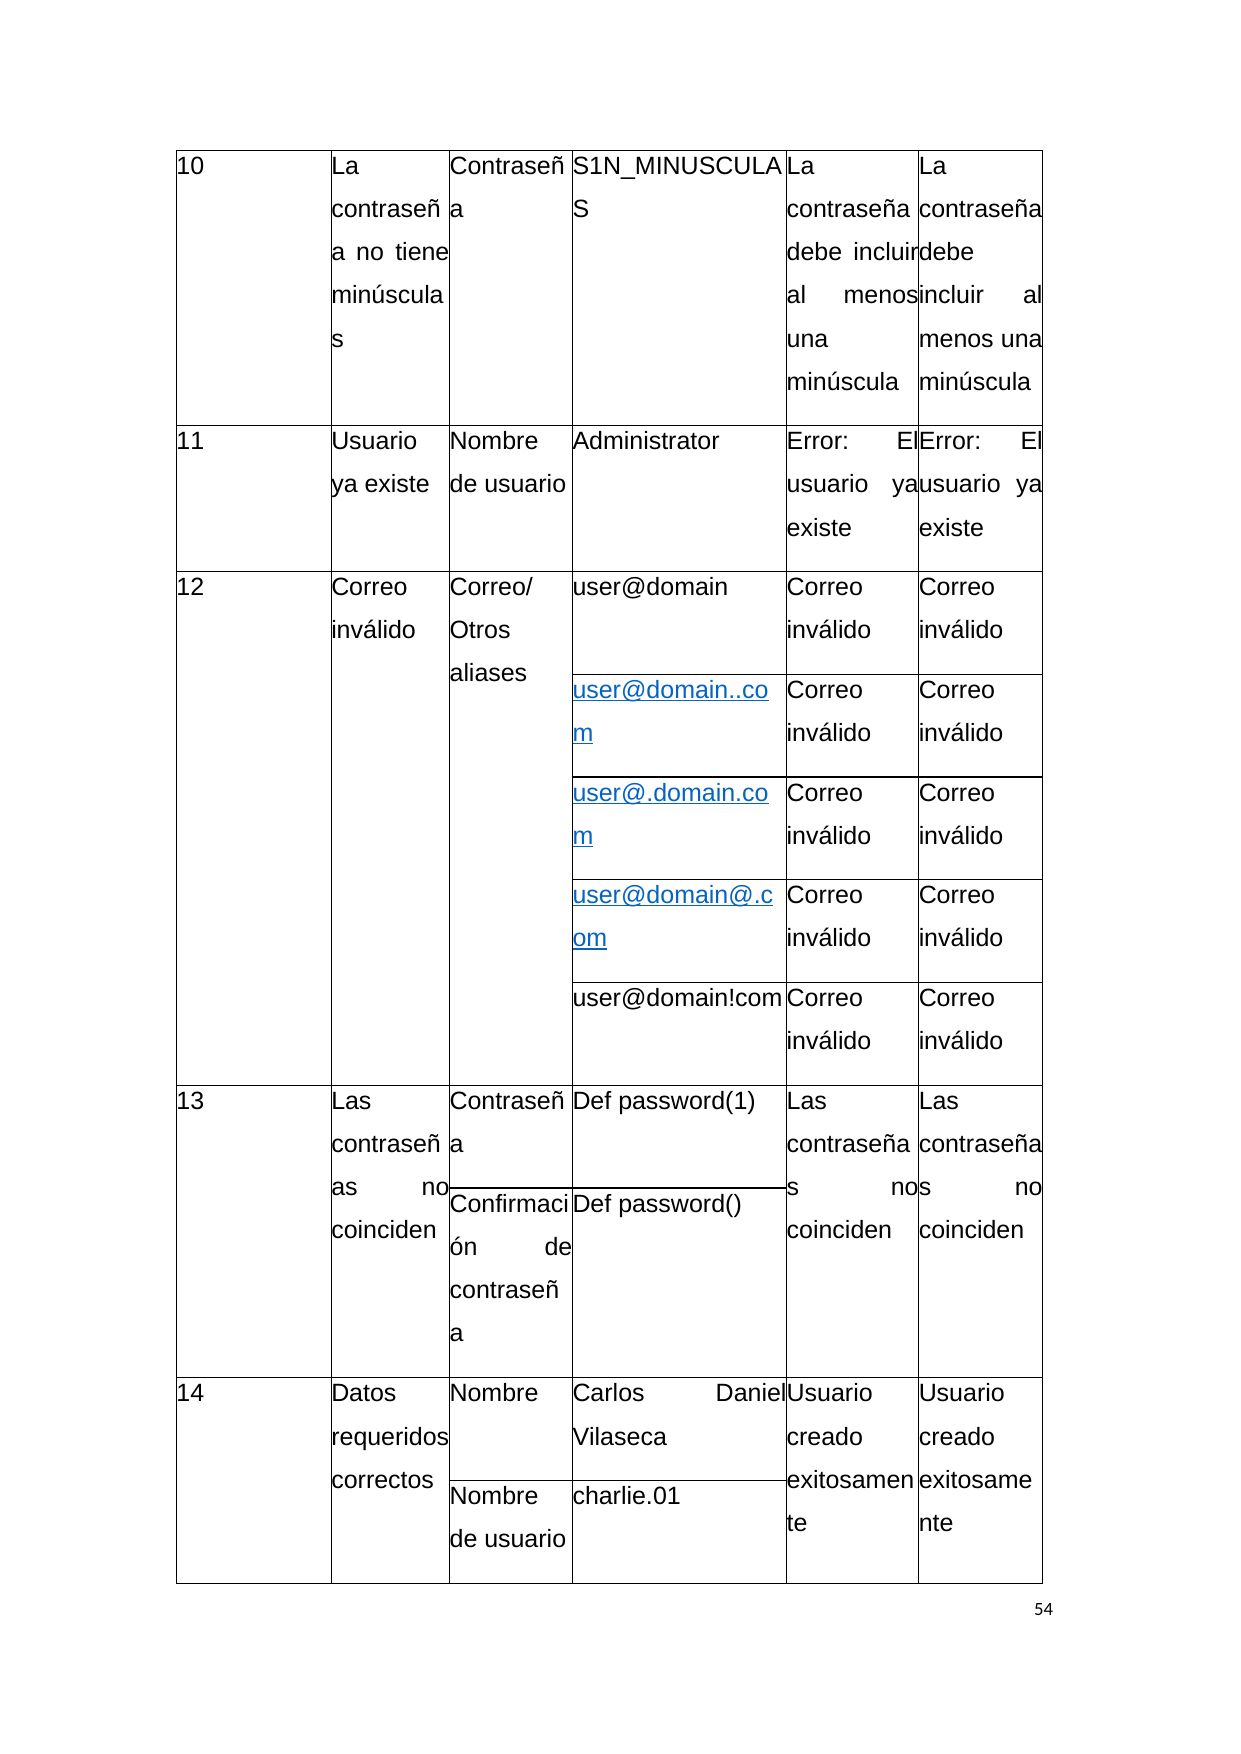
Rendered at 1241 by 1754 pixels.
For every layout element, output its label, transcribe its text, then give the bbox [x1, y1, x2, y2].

table_cell 13 [177, 1086, 331, 1377]
table_cell Datos requeridos correctos [332, 1378, 449, 1583]
table_cell Administrator [573, 426, 786, 571]
table_cell Correo inválido [919, 572, 1042, 674]
table_cell 12 [177, 572, 331, 1084]
table_cell Usuario ya existe [332, 426, 449, 571]
table_cell Def password() [573, 1189, 786, 1377]
table_cell Correo inválido [919, 778, 1042, 879]
table_cell Nombre [450, 1378, 572, 1480]
table_cell Def password(1) [573, 1086, 786, 1187]
table_cell Correo inválido [919, 880, 1042, 982]
table_cell Las contraseñas no coinciden [332, 1086, 449, 1377]
table_cell Correo inválido [787, 880, 918, 982]
table_cell 14 [177, 1378, 331, 1583]
table_cell user@.domain.com [573, 778, 786, 879]
table_cell Correo inválido [787, 778, 918, 879]
table_cell Correo inválido [919, 983, 1042, 1084]
table_cell user@domain [573, 572, 786, 674]
table_cell user@domain!com [573, 983, 786, 1084]
table_cell Correo inválido [919, 675, 1042, 776]
table_cell Error: El usuario ya existe [919, 426, 1042, 571]
table_cell Correo inválido [787, 983, 918, 1084]
table_cell La contraseña no tiene minúsculas [332, 151, 449, 425]
table_cell Confirmación de contraseña [450, 1189, 572, 1377]
table_cell Las contraseñas no coinciden [787, 1086, 918, 1377]
table_cell La contraseña debe incluir al menos una minúscula [787, 151, 918, 425]
table_cell Error: El usuario ya existe [787, 426, 918, 571]
table_cell La contraseña debe incluir al menos una minúscula [919, 151, 1042, 425]
table_cell Carlos Daniel Vilaseca [573, 1378, 786, 1480]
table_cell Correo/Otros aliases [450, 572, 572, 1084]
table_cell user@domain@.com [573, 880, 786, 982]
table_cell Usuario creado exitosamente [787, 1378, 918, 1583]
table_cell Correo inválido [787, 675, 918, 776]
table_cell Nombre de usuario [450, 1481, 572, 1583]
table_cell 11 [177, 426, 331, 571]
table_cell Contraseña [450, 151, 572, 425]
table_cell 10 [177, 151, 331, 425]
table_cell Contraseña [450, 1086, 572, 1187]
table_cell Correo inválido [332, 572, 449, 1084]
table_cell S1N_MINUSCULAS [573, 151, 786, 425]
table_cell Correo inválido [787, 572, 918, 674]
table_cell user@domain..com [573, 675, 786, 776]
table_cell Nombre de usuario [450, 426, 572, 571]
table_cell Usuario creado exitosamente [919, 1378, 1042, 1583]
table_cell charlie.01 [573, 1481, 786, 1583]
table_cell Las contraseñas no coinciden [919, 1086, 1042, 1377]
